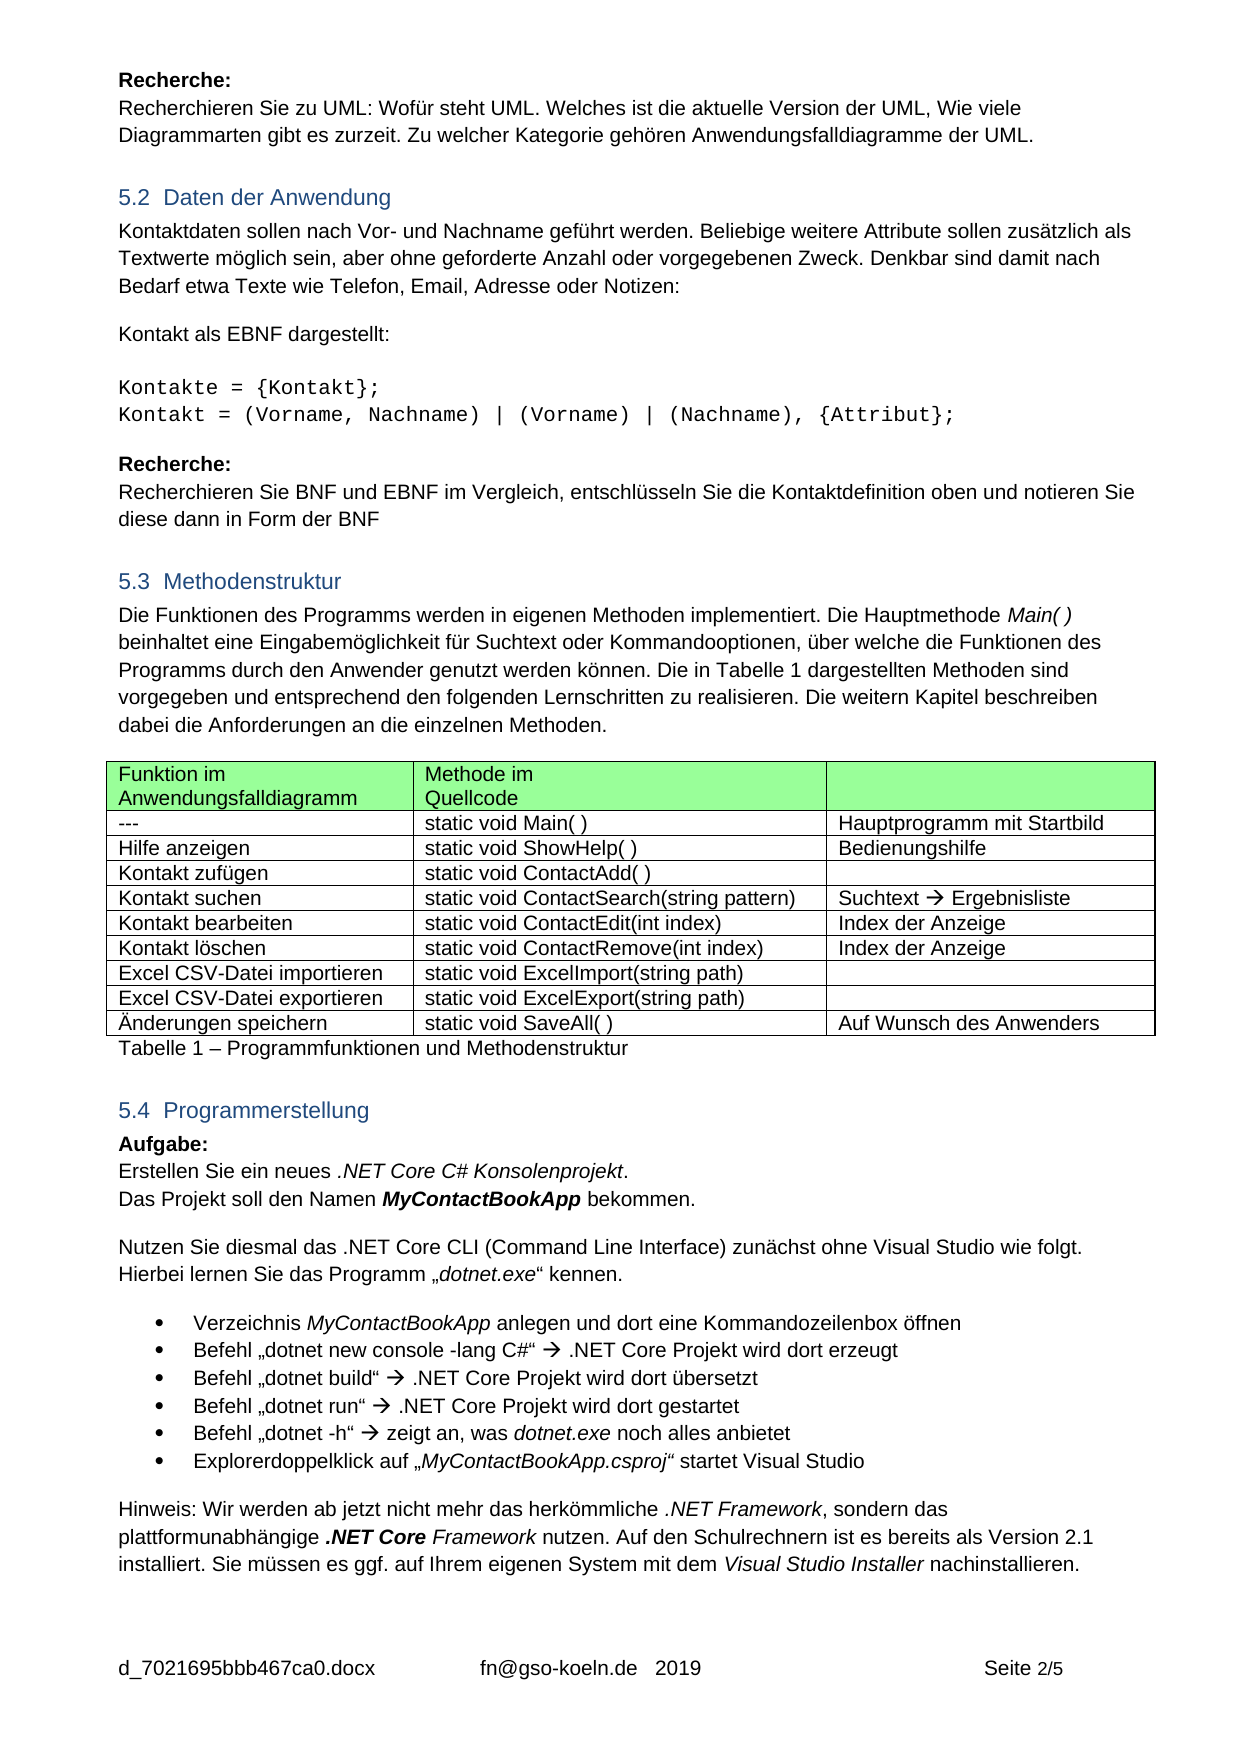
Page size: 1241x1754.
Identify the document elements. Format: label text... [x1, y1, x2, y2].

table_cell Kontakt bearbeiten [107, 911, 413, 935]
table_cell static void ContactRemove(int index) [414, 936, 826, 960]
text Aufgabe: Erstellen Sie ein neues .NET Core C# Konsolenprojekt. Das Projekt soll den Namen MyContactBookApp bekommen. [118, 1131, 1152, 1210]
table_cell Index der Anzeige [827, 911, 1154, 935]
text Recherche: Recherchieren Sie zu UML: Wofür steht UML. Welches ist die aktuelle Version der UML, Wie viele Diagrammarten gibt es zurzeit. Zu welcher Kategorie gehören Anwendungsfalldiagramme der UML. [118, 68, 1152, 147]
table_cell [827, 861, 1154, 885]
table_cell Kontakt zufügen [107, 861, 413, 885]
text Tabelle 1 – Programmfunktionen und Methodenstruktur [118, 1036, 1152, 1060]
list Befehl „dotnet run“ .NET Core Projekt wird dort gestartet [156, 1393, 1152, 1417]
table_cell Excel CSV-Datei importieren [107, 961, 413, 985]
table_cell [827, 961, 1154, 985]
table_cell static void ContactSearch(string pattern) [414, 886, 826, 910]
text Die Funktionen des Programms werden in eigenen Methoden implementiert. Die Hauptmethode Main( ) beinhaltet eine Eingabemöglichkeit für Suchtext oder Kommandooptionen, über welche die Funktionen des Programms durch den Anwender genutzt werden können. Die in Tabelle 1 dargestellten Methoden sind vorgegeben und entsprechend den folgenden Lernschritten zu realisieren. Die weitern Kapitel beschreiben dabei die Anforderungen an die einzelnen Methoden. [118, 602, 1152, 736]
table_cell static void ContactAdd( ) [414, 861, 826, 885]
table_cell Kontakt löschen [107, 936, 413, 960]
table_cell Auf Wunsch des Anwenders [827, 1011, 1154, 1035]
table_header [827, 762, 1154, 810]
list Befehl „dotnet build“ .NET Core Projekt wird dort übersetzt [156, 1366, 1152, 1390]
table_cell Hauptprogramm mit Startbild [827, 811, 1154, 835]
list Befehl „dotnet -h“ zeigt an, was dotnet.exe noch alles anbietet [156, 1421, 1152, 1445]
table_cell static void ExcelImport(string path) [414, 961, 826, 985]
list Verzeichnis MyContactBookApp anlegen und dort eine Kommandozeilenbox öffnen [156, 1311, 1152, 1335]
table_cell Suchtext Ergebnisliste [827, 886, 1154, 910]
table_cell static void ContactEdit(int index) [414, 911, 826, 935]
text Kontaktdaten sollen nach Vor- und Nachname geführt werden. Beliebige weitere Attribute sollen zusätzlich als Textwerte möglich sein, aber ohne geforderte Anzahl oder vorgegebenen Zweck. Denkbar sind damit nach Bedarf etwa Texte wie Telefon, Email, Adresse oder Notizen: [118, 219, 1152, 298]
subtitle Daten der Anwendung [118, 184, 1152, 210]
table_cell [827, 986, 1154, 1010]
text Nutzen Sie diesmal das .NET Core CLI (Command Line Interface) zunächst ohne Visual Studio wie folgt. Hierbei lernen Sie das Programm „dotnet.exe“ kennen. [118, 1235, 1152, 1286]
table_cell static void SaveAll( ) [414, 1011, 826, 1035]
table_cell Kontakt suchen [107, 886, 413, 910]
text Recherche: Recherchieren Sie BNF und EBNF im Vergleich, entschlüsseln Sie die Kontaktdefinition oben und notieren Sie diese dann in Form der BNF [118, 452, 1152, 531]
table_cell Hilfe anzeigen [107, 836, 413, 860]
table_header Funktion im Anwendungsfalldiagramm [107, 762, 413, 810]
list Befehl „dotnet new console -lang C#“ .NET Core Projekt wird dort erzeugt [156, 1338, 1152, 1362]
table_cell Änderungen speichern [107, 1011, 413, 1035]
table_cell Bedienungshilfe [827, 836, 1154, 860]
table_cell static void ExcelExport(string path) [414, 986, 826, 1010]
table_cell Index der Anzeige [827, 936, 1154, 960]
subtitle Methodenstruktur [118, 568, 1152, 594]
table_cell Excel CSV-Datei exportieren [107, 986, 413, 1010]
table_header Methode im Quellcode [414, 762, 826, 810]
table_cell static void Main( ) [414, 811, 826, 835]
table_cell --- [107, 811, 413, 835]
subtitle Programmerstellung [118, 1097, 1152, 1123]
list Explorerdoppelklick auf „MyContactBookApp.csproj“ startet Visual Studio [156, 1449, 1152, 1473]
table_cell static void ShowHelp( ) [414, 836, 826, 860]
text Kontakt als EBNF dargestellt: Kontakte = {Kontakt}; Kontakt = (Vorname, Nachname) | (Vorname) | (Nachname), {Attribut}; [118, 322, 1152, 428]
text Hinweis: Wir werden ab jetzt nicht mehr das herkömmliche .NET Framework, sondern das plattformunabhängige .NET Core Framework nutzen. Auf den Schulrechnern ist es bereits als Version 2.1 installiert. Sie müssen es ggf. auf Ihrem eigenen System mit dem Visual Studio Installer nachinstallieren. [118, 1497, 1152, 1576]
